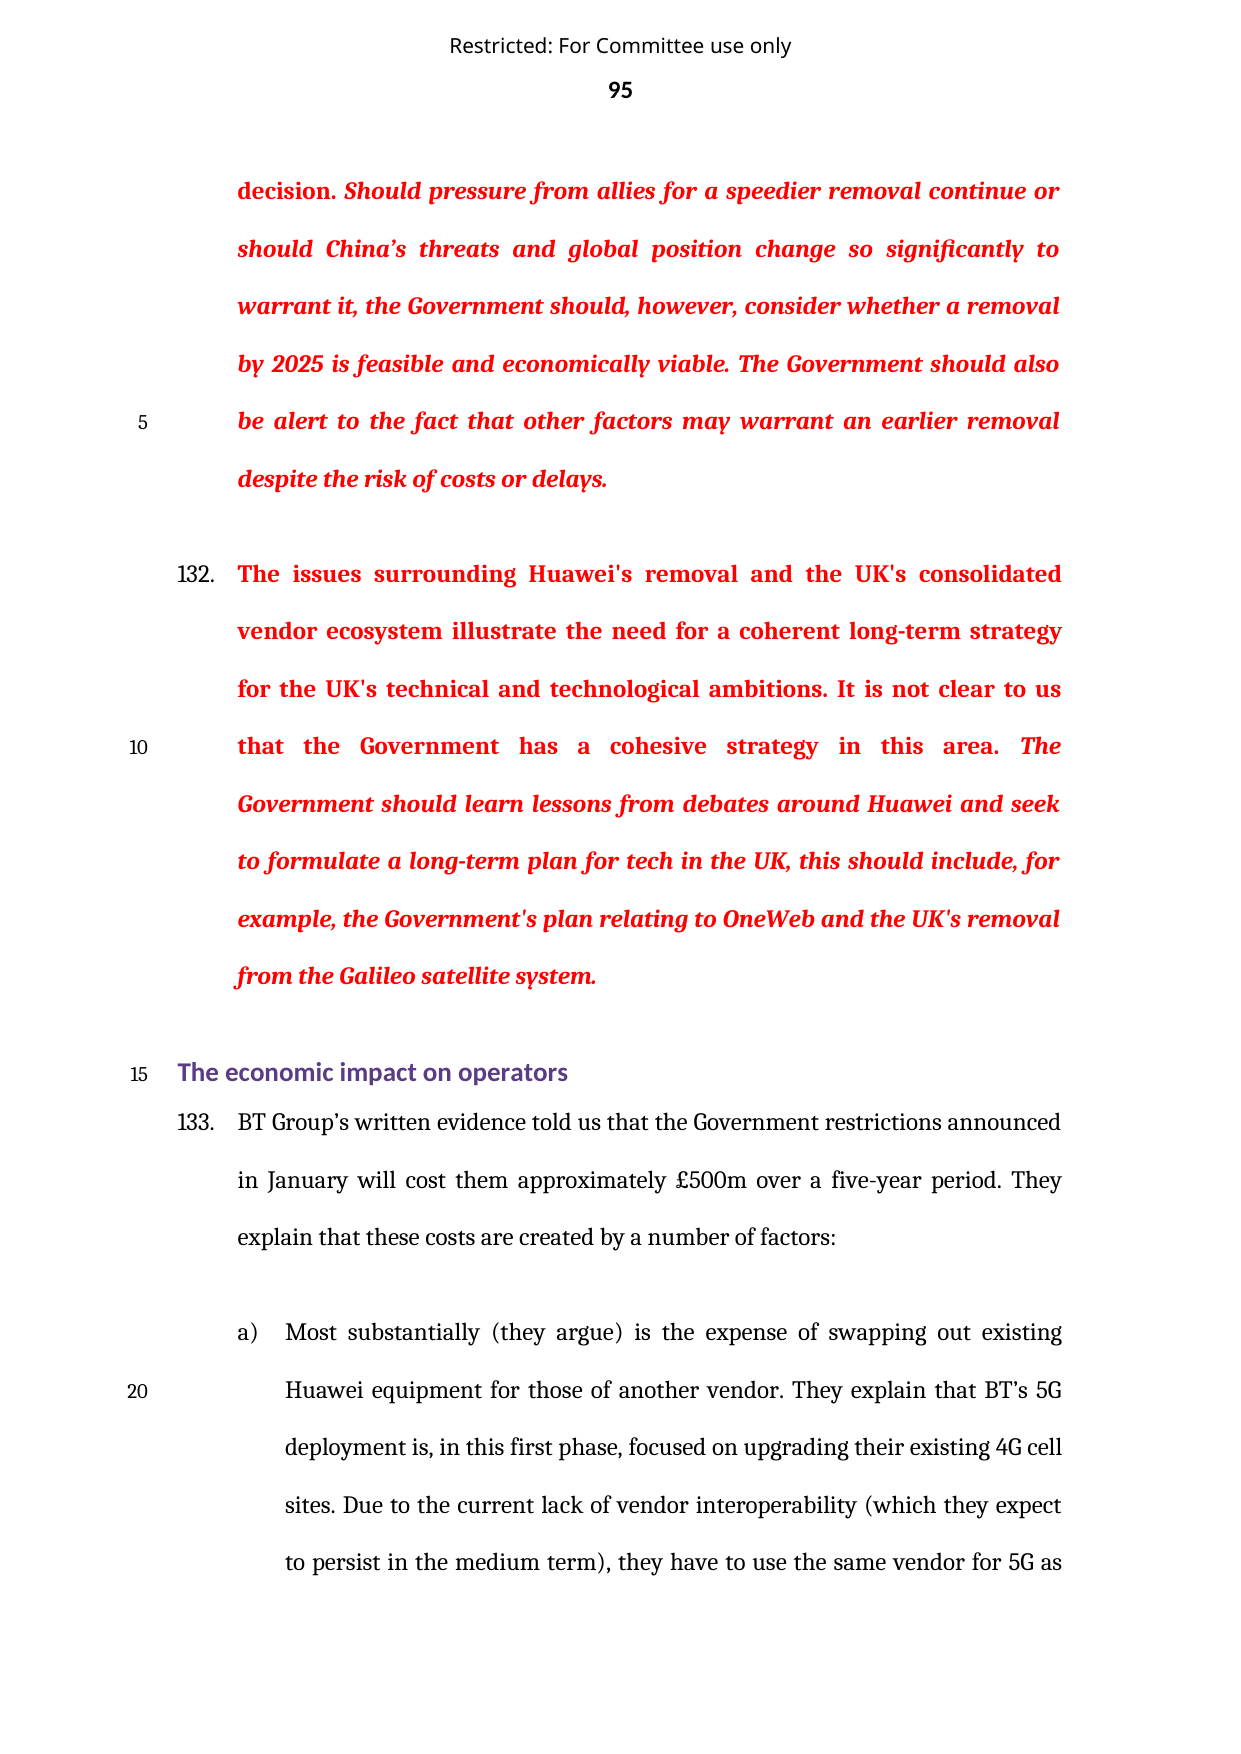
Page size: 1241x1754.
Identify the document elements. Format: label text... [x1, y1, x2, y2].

text BT Group’s written evidence told us that the Government restrictions announced in January will cost them approximately £500m over a five-year period. They explain that these costs are created by a number of factors: [177, 1108, 1063, 1252]
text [237, 1318, 1063, 1577]
text The issues surrounding Huawei's removal and the UK's consolidated vendor ecosystem illustrate the need for a coherent long-term strategy for the UK's technical and technological ambitions. It is not clear to us that the Government has a cohesive strategy in this area. The Government should learn lessons from debates around Huawei and seek to formulate a long-term plan for tech in the UK, this should include, for example, the Government's plan relating to OneWeb and the UK's removal from the Galileo satellite system. [177, 560, 1063, 991]
subtitle The economic impact on operators [177, 1057, 1063, 1087]
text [177, 177, 1063, 493]
